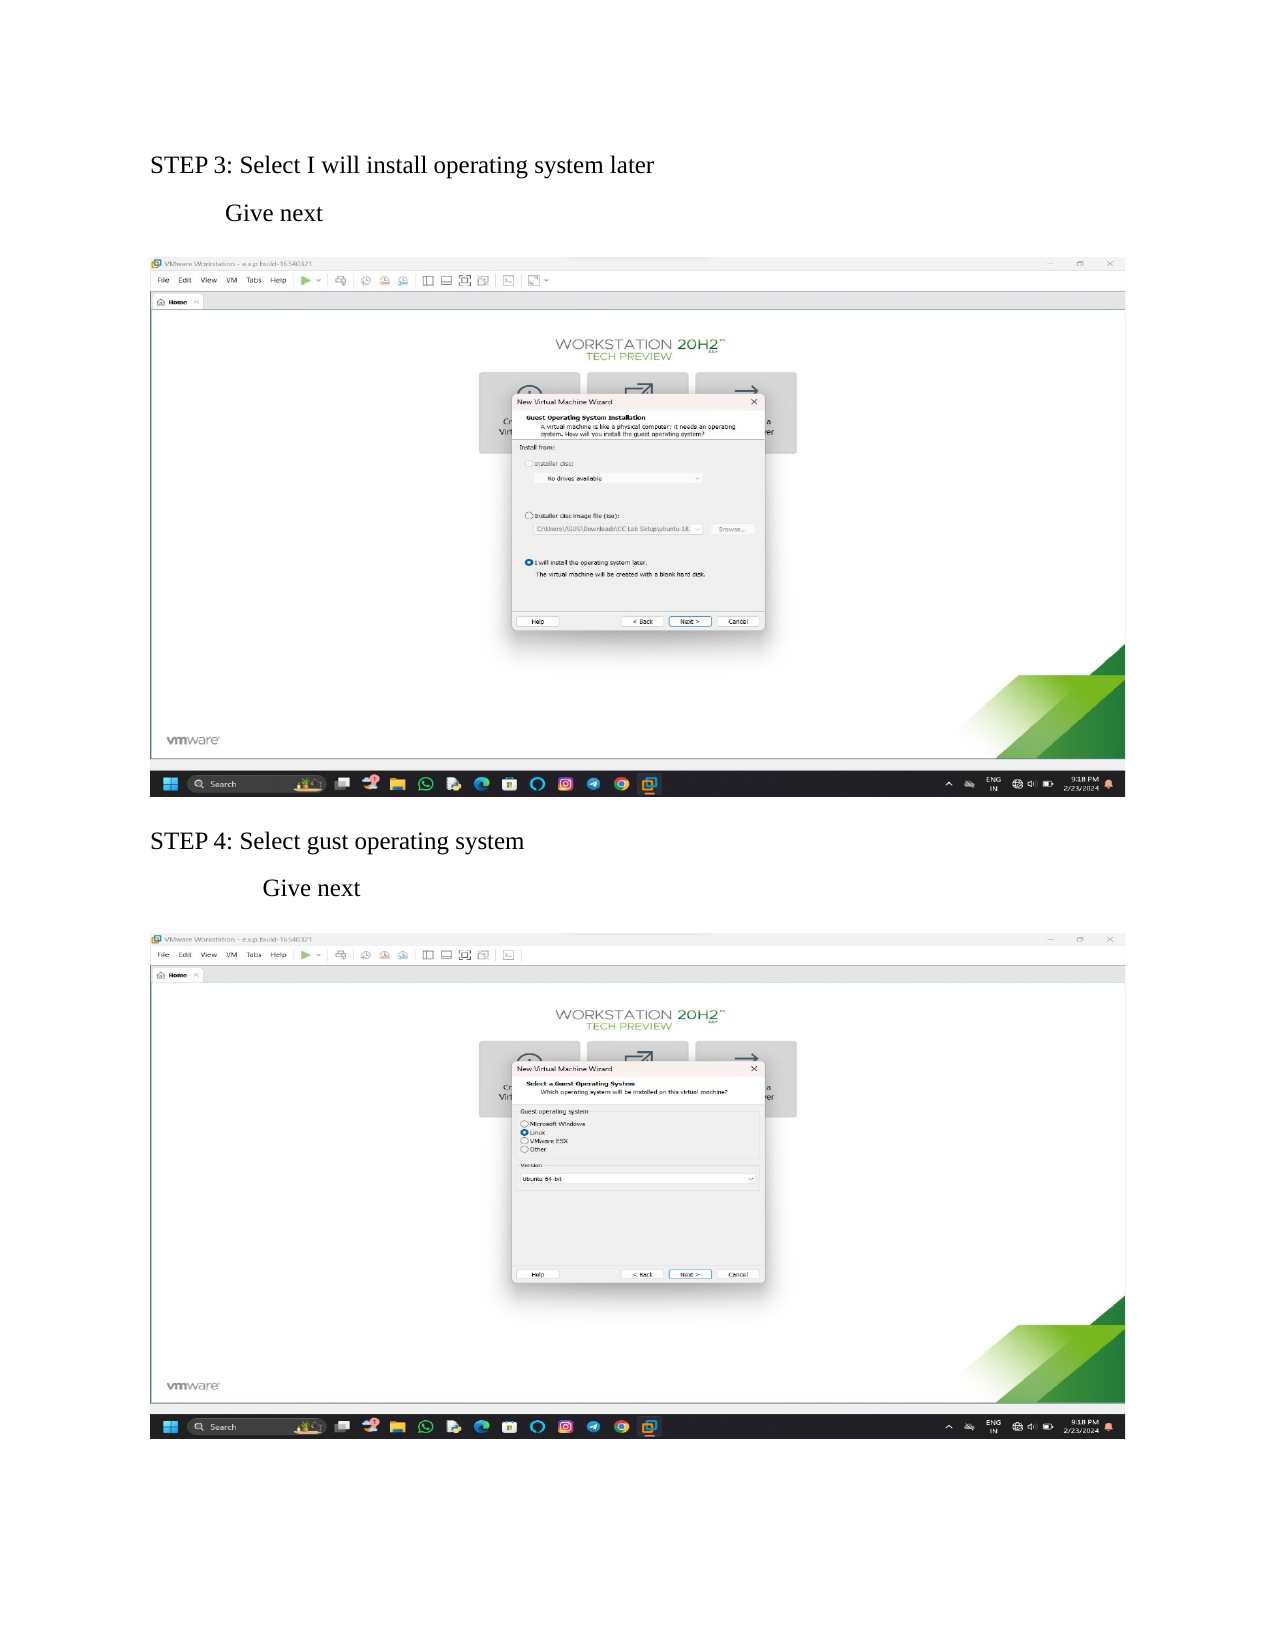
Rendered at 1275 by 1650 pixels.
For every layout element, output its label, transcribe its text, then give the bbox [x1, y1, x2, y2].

picture [150, 933, 1125, 1439]
text STEP 3: Select I will install operating system later [150, 150, 1125, 179]
picture [150, 257, 1125, 797]
text STEP 4: Select gust operating system [150, 826, 1125, 854]
text Give next [150, 198, 1125, 226]
text Give next [150, 873, 1125, 902]
